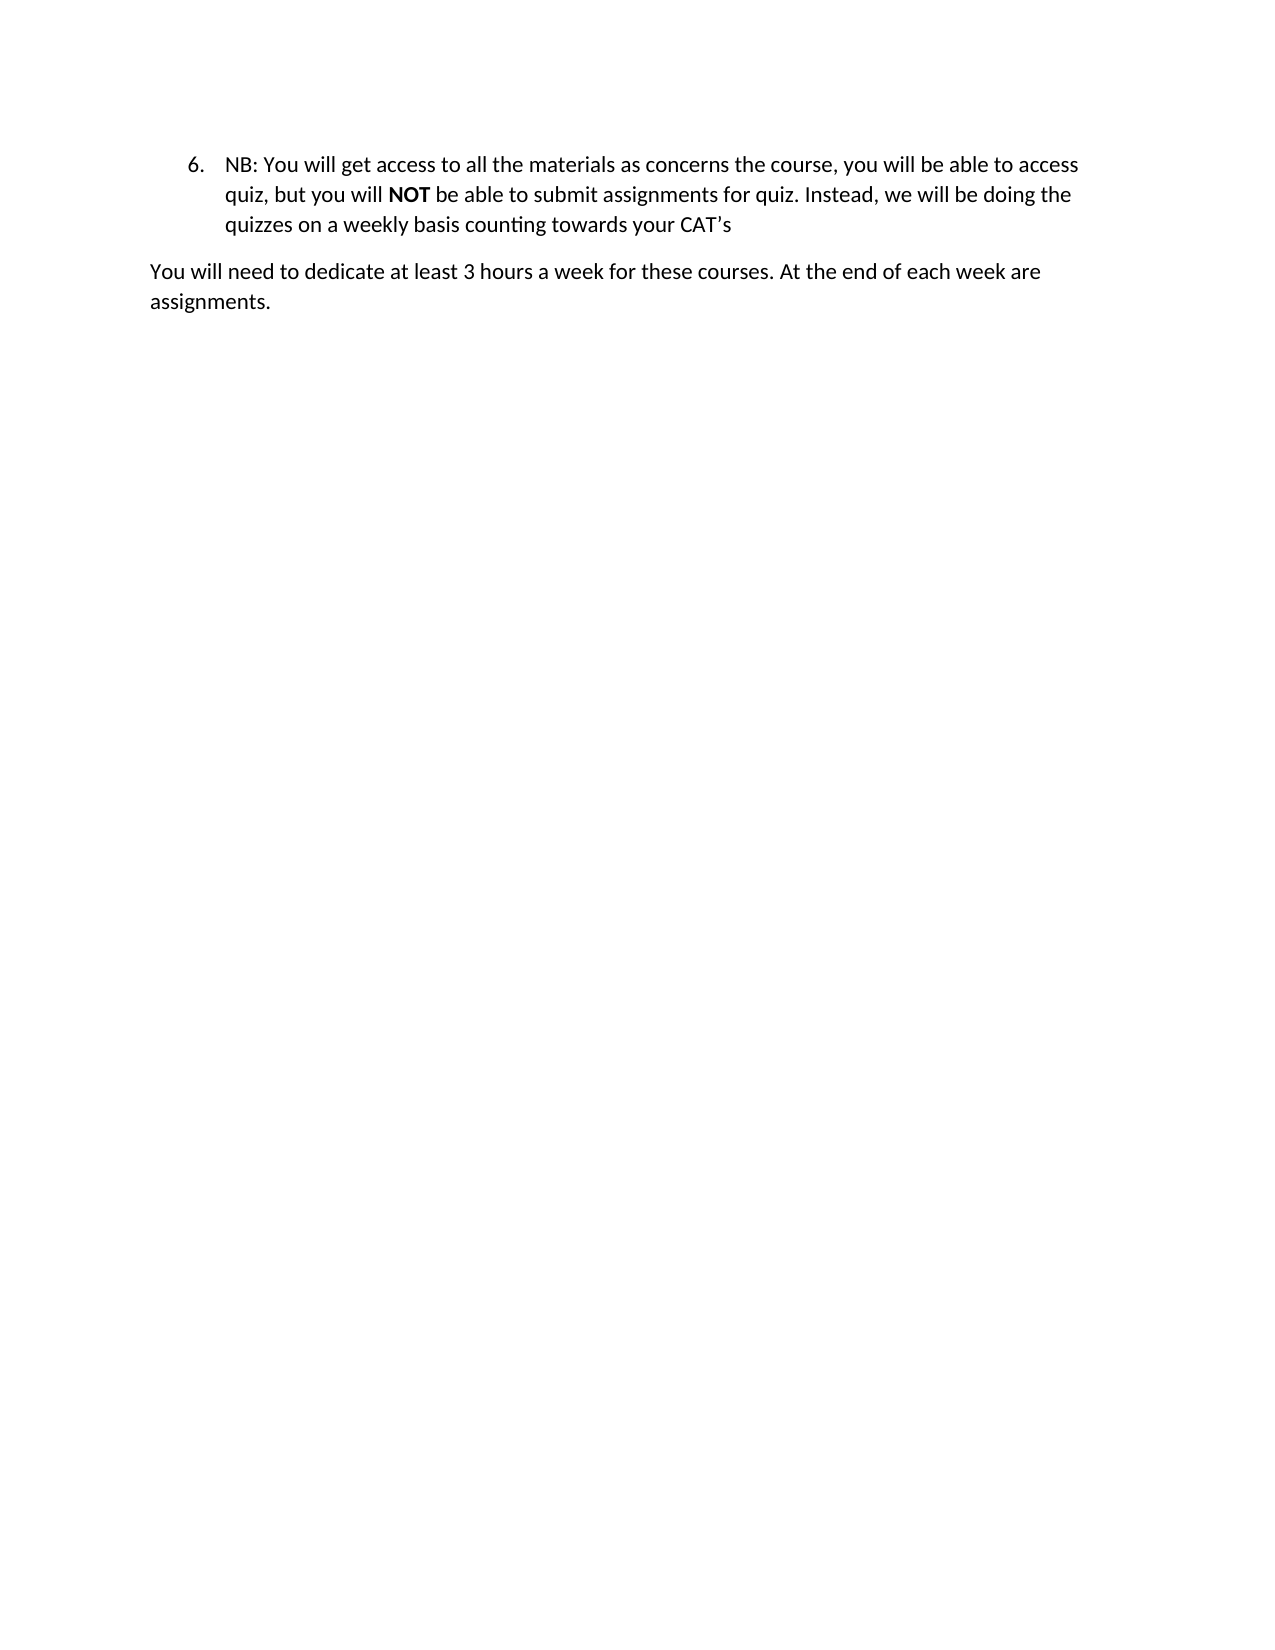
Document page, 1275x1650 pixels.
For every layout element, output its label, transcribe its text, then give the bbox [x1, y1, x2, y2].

text You will need to dedicate at least 3 hours a week for these courses. At the end of each week are assignments. [150, 257, 1125, 316]
list NB: You will get access to all the materials as concerns the course, you will be able to access quiz, but you will NOT be able to submit assignments for quiz. Instead, we will be doing the quizzes on a weekly basis counting towards your CAT’s [187, 150, 1125, 238]
